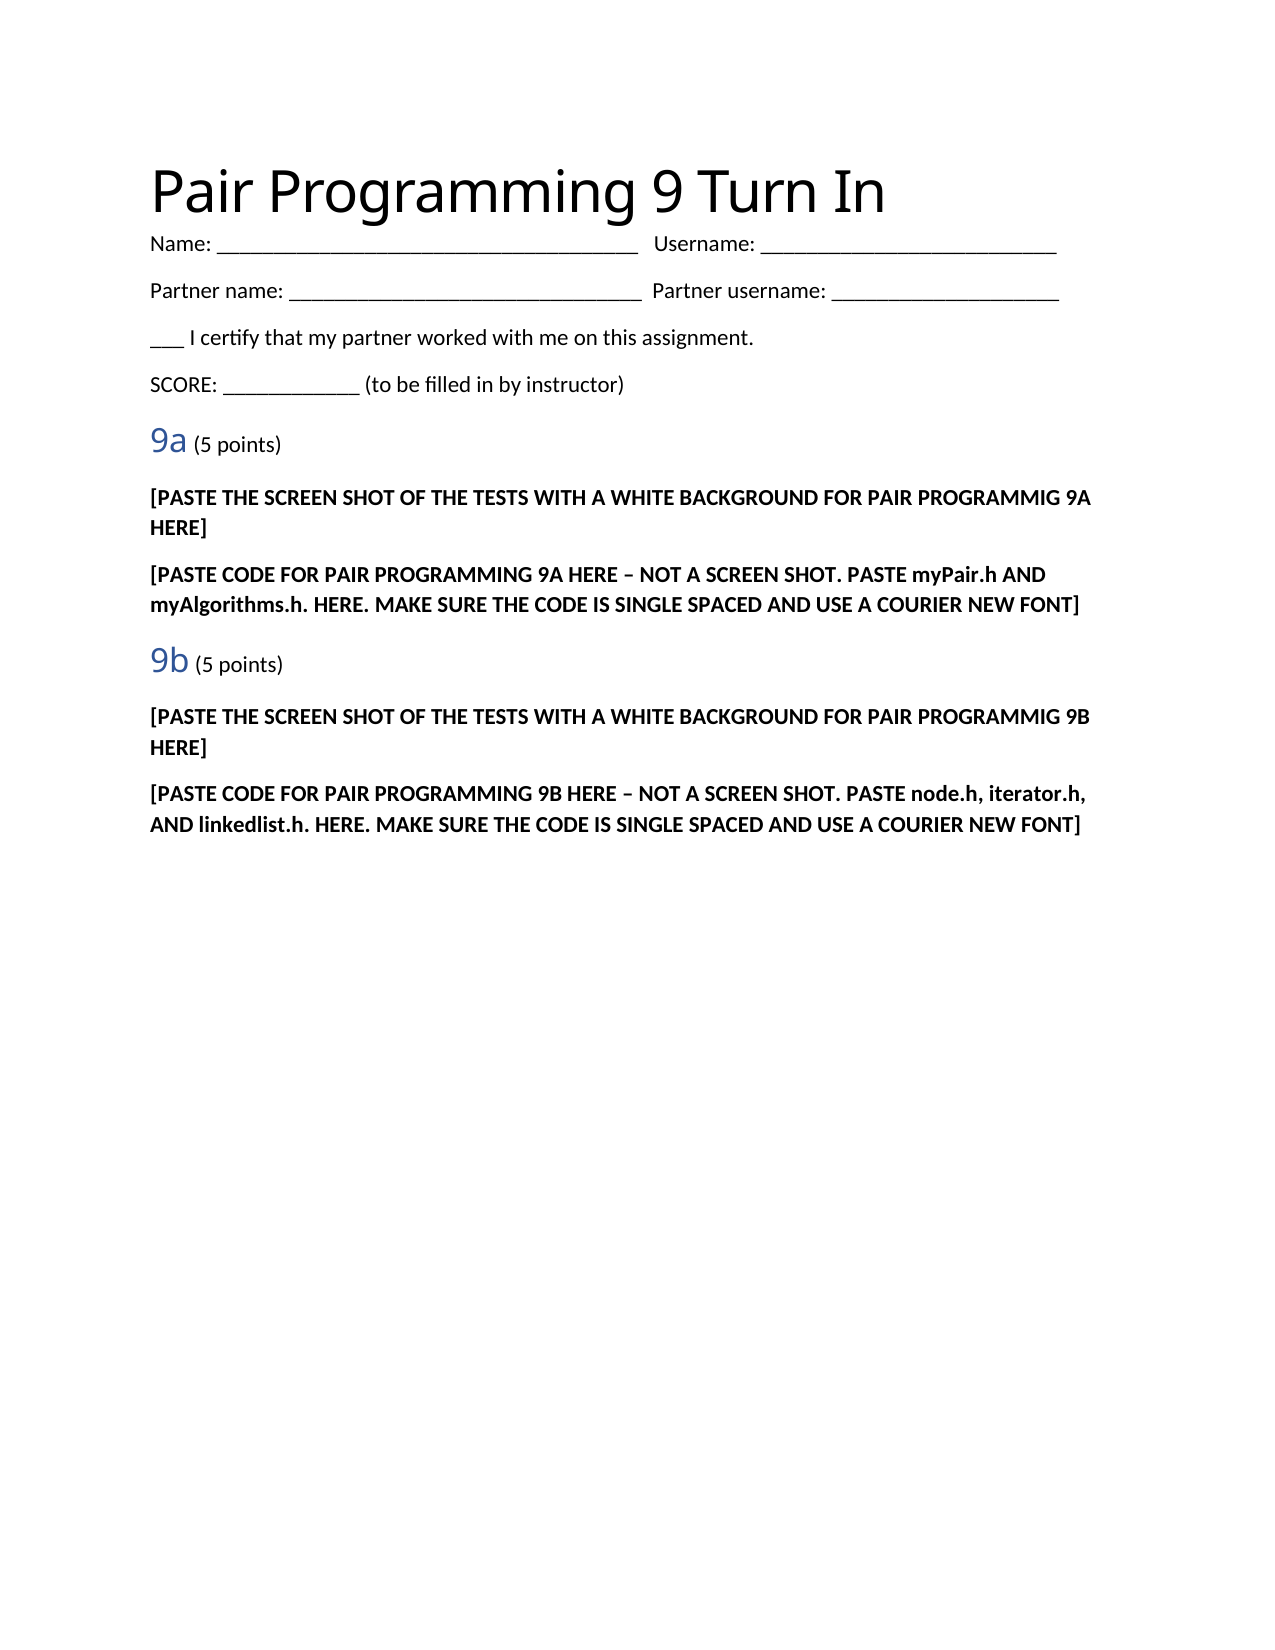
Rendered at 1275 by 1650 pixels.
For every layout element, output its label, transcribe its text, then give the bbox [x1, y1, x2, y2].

text ___ I certify that my partner worked with me on this assignment. [150, 323, 1125, 351]
text [PASTE THE SCREEN SHOT OF THE TESTS WITH A WHITE BACKGROUND FOR PAIR PROGRAMMIG 9A HERE] [150, 483, 1125, 541]
text [PASTE CODE FOR PAIR PROGRAMMING 9A HERE – NOT A SCREEN SHOT. PASTE myPair.h AND myAlgorithms.h. HERE. MAKE SURE THE CODE IS SINGLE SPACED AND USE A COURIER NEW FONT] [150, 560, 1125, 618]
text [PASTE CODE FOR PAIR PROGRAMMING 9B HERE – NOT A SCREEN SHOT. PASTE node.h, iterator.h, AND linkedlist.h. HERE. MAKE SURE THE CODE IS SINGLE SPACED AND USE A COURIER NEW FONT] [150, 779, 1125, 838]
text 9a (5 points) [150, 417, 1125, 462]
text 9b (5 points) [150, 637, 1125, 682]
text Name: _____________________________________ Username: __________________________ [150, 229, 1125, 257]
title Pair Programming 9 Turn In [150, 150, 1125, 229]
text SCORE: ____________ (to be filled in by instructor) [150, 370, 1125, 398]
text Partner name: _______________________________ Partner username: ____________________ [150, 276, 1125, 304]
text [PASTE THE SCREEN SHOT OF THE TESTS WITH A WHITE BACKGROUND FOR PAIR PROGRAMMIG 9B HERE] [150, 702, 1125, 761]
